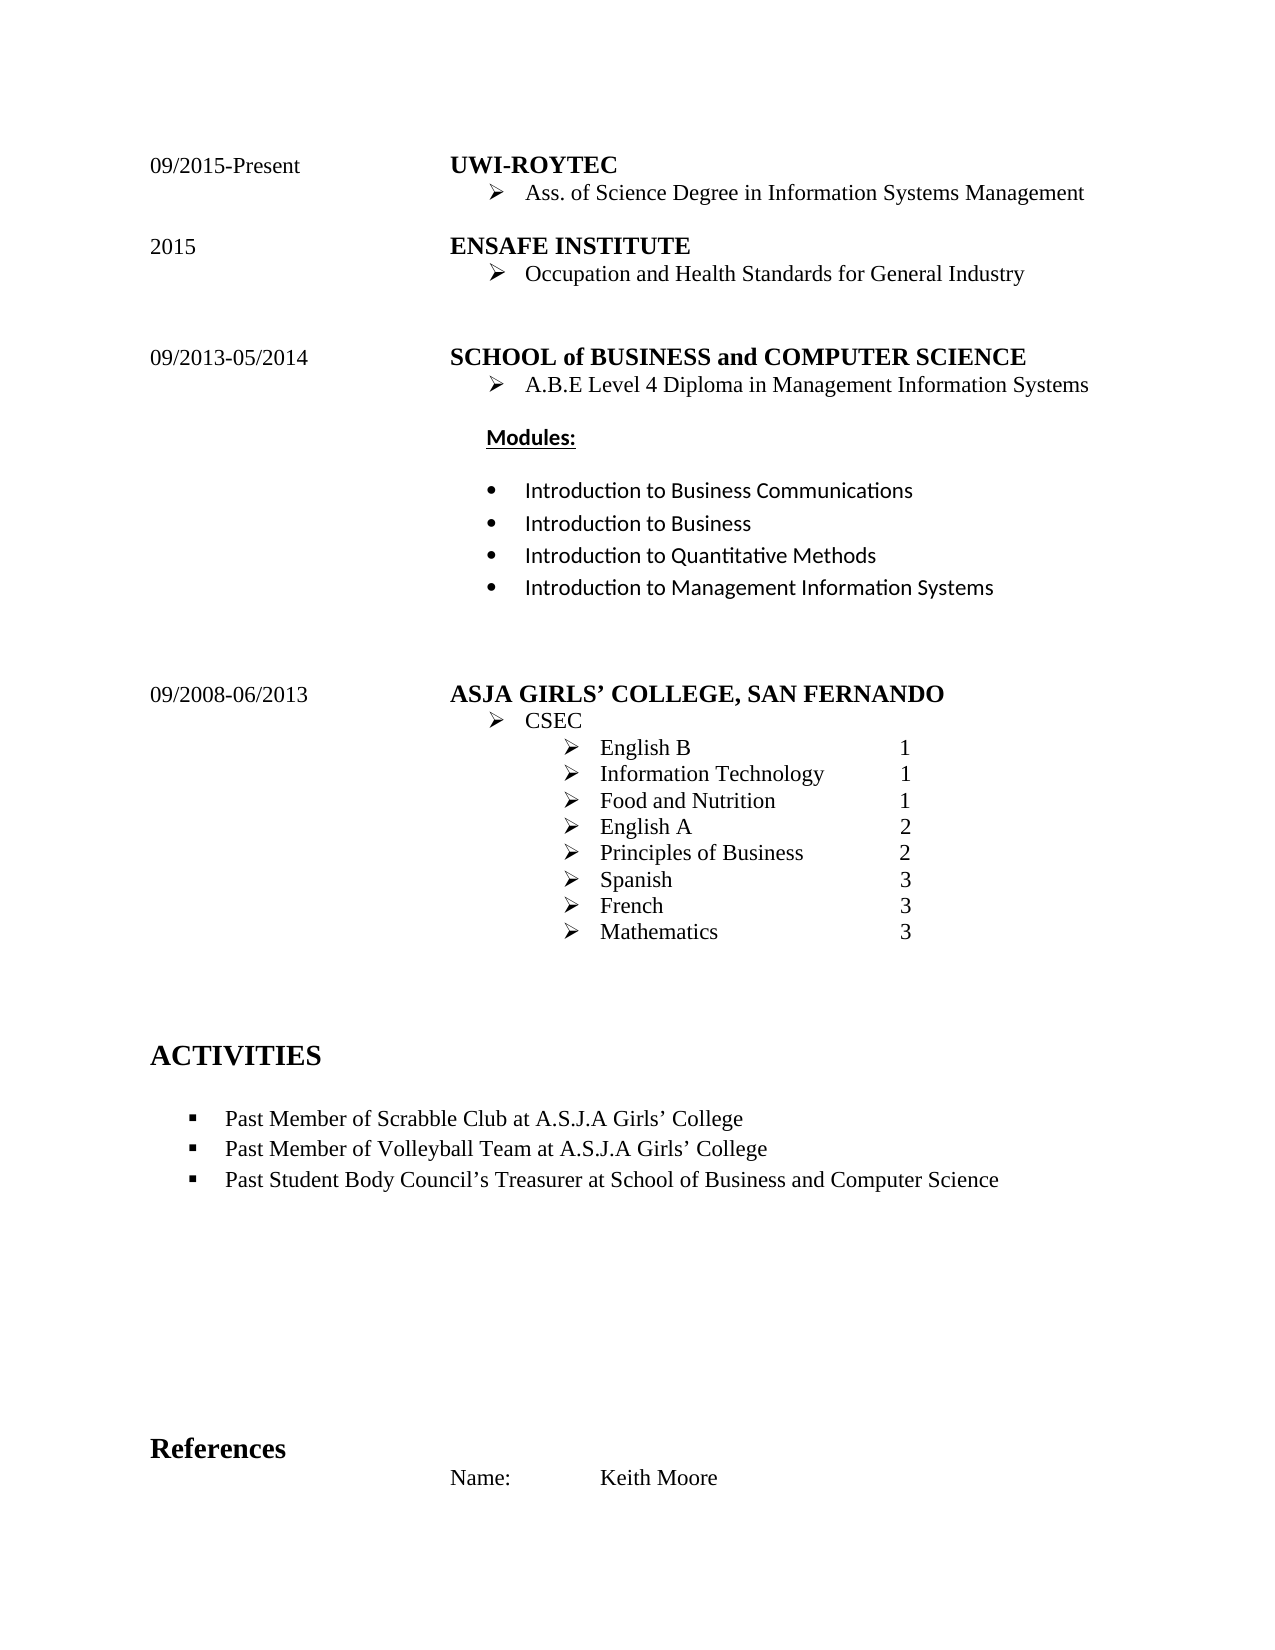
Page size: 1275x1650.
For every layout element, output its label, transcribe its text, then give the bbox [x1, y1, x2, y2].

list Past Member of Volleyball Team at A.S.J.A Girls’ College [187, 1136, 1125, 1162]
list French 3 [562, 892, 1125, 918]
list Introduction to Business Communications [487, 477, 1125, 504]
list CSEC [487, 708, 1125, 734]
text ACTIVITIES [150, 1038, 1125, 1072]
list Past Member of Scrabble Club at A.S.J.A Girls’ College [187, 1105, 1125, 1132]
list Occupation and Health Standards for General Industry [487, 260, 1125, 287]
text Name: Keith Moore [150, 1464, 1125, 1491]
list English A 2 [562, 813, 1125, 839]
list Principles of Business 2 [562, 839, 1125, 866]
list Mathematics 3 [562, 918, 1125, 945]
text 09/2008-06/2013 ASJA GIRLS’ COLLEGE, SAN FERNANDO [150, 679, 1125, 708]
list Introduction to Quantitative Methods [487, 541, 1125, 569]
text 09/2015-Present UWI-ROYTEC [150, 150, 1125, 179]
text 09/2013-05/2014 SCHOOL of BUSINESS and COMPUTER SCIENCE [150, 342, 1125, 371]
list Introduction to Business [487, 509, 1125, 537]
list Past Student Body Council’s Treasurer at School of Business and Computer Science [187, 1166, 1125, 1192]
list Food and Nutrition 1 [562, 787, 1125, 813]
list Ass. of Science Degree in Information Systems Management [487, 179, 1125, 205]
text 2015 ENSAFE INSTITUTE [150, 231, 1125, 260]
list A.B.E Level 4 Diploma in Management Information Systems [487, 371, 1125, 397]
list Introduction to Management Information Systems [487, 573, 1125, 601]
list English B 1 [562, 734, 1125, 760]
text References [150, 1431, 1125, 1464]
list Spanish 3 [562, 866, 1125, 892]
text Modules: [150, 423, 1125, 452]
list Information Technology 1 [562, 760, 1125, 787]
